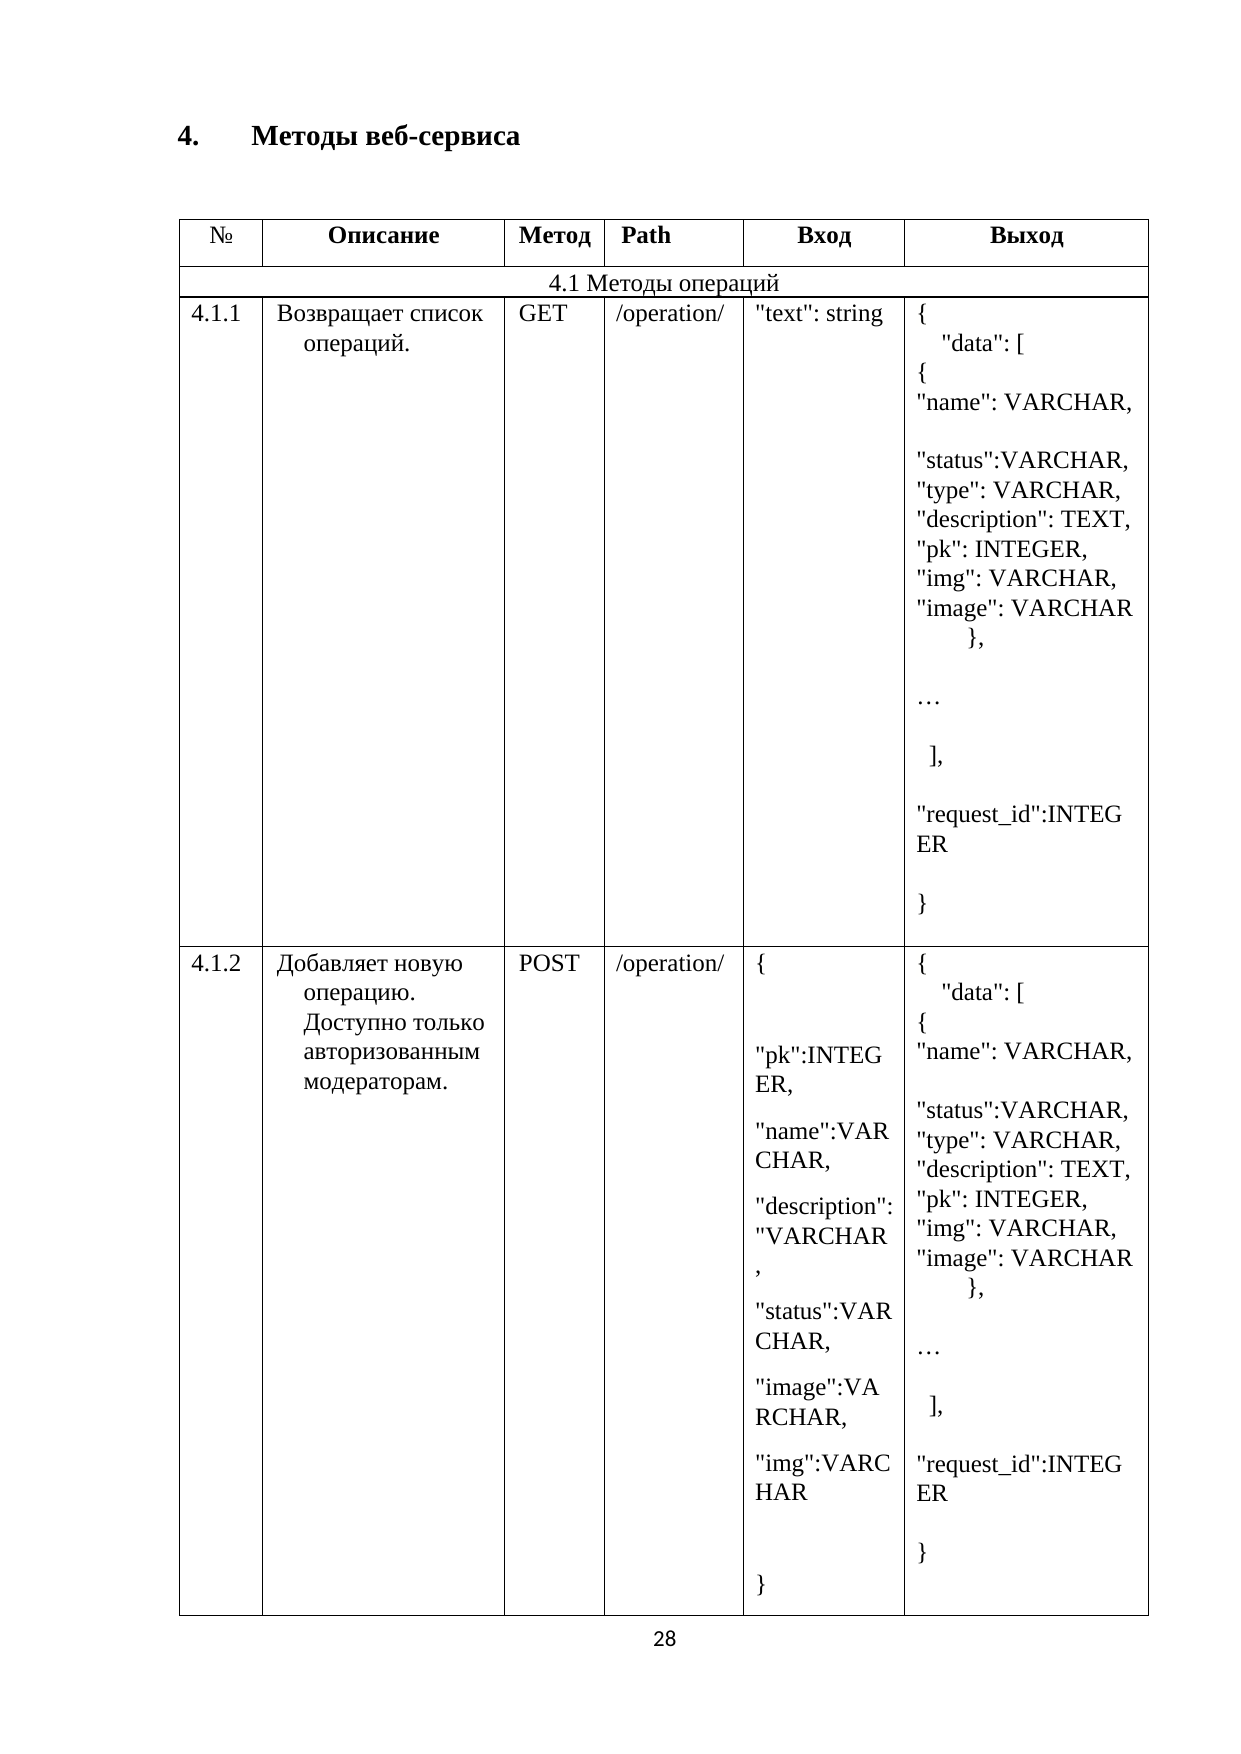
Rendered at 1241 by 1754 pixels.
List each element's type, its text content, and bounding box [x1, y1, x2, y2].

table_cell /operation/ [605, 298, 743, 946]
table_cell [905, 947, 1148, 1615]
table_header Выход [905, 220, 1148, 266]
table_header Path [605, 220, 743, 266]
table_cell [263, 947, 504, 1615]
subtitle Методы веб-сервиса [177, 118, 1152, 152]
table_cell 4.1.1 [180, 298, 262, 946]
table_cell 4.1.2 [180, 947, 262, 1615]
table_cell POST [505, 947, 604, 1615]
table_header Метод [505, 220, 604, 266]
table_header Вход [744, 220, 904, 266]
table_cell "text": string [744, 298, 904, 946]
table_cell /operation/ [605, 947, 743, 1615]
table_cell Возвращает список операций. [263, 298, 504, 946]
table_cell GET [505, 298, 604, 946]
table_cell 4.1 Методы операций [180, 267, 1148, 296]
table_header № [180, 220, 262, 266]
table_header Описание [263, 220, 504, 266]
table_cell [744, 947, 904, 1615]
